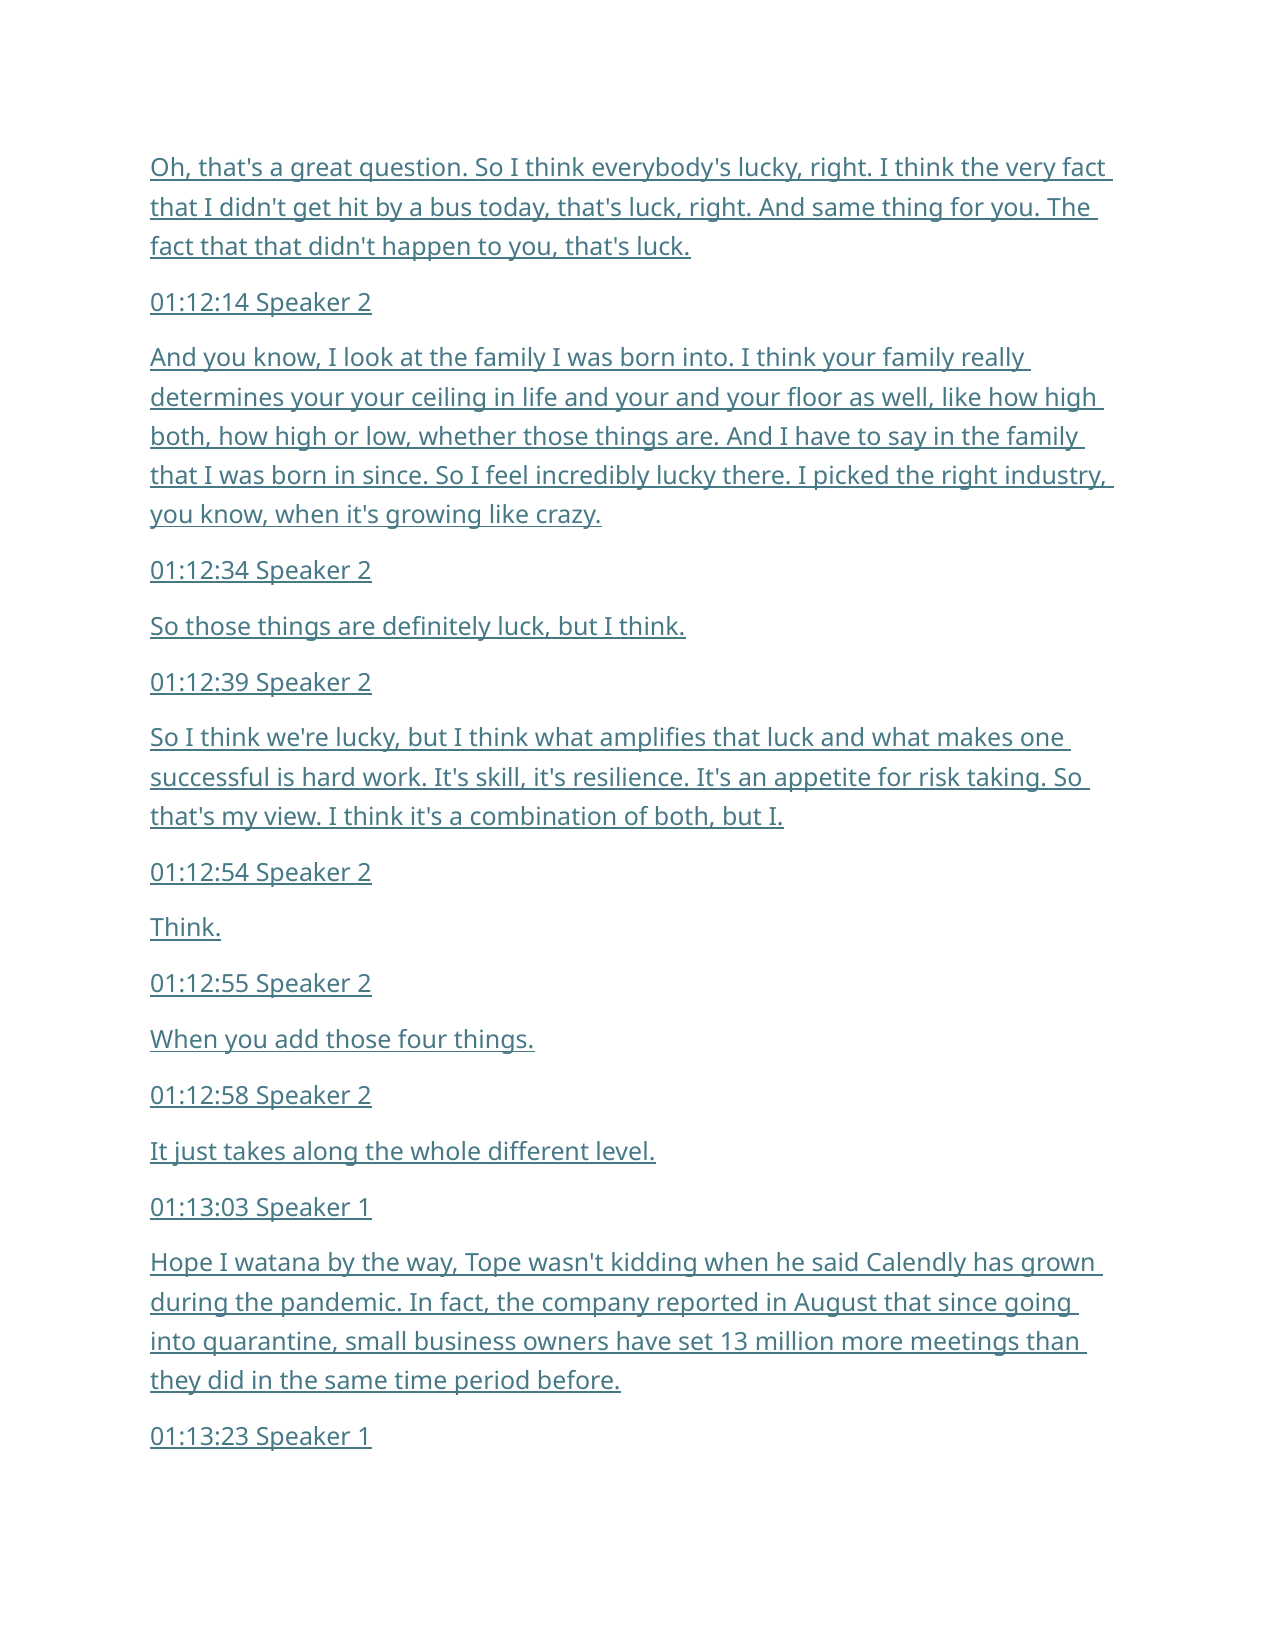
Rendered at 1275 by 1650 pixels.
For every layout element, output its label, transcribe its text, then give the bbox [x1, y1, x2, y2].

text So I think we're lucky, but I think what amplifies that luck and what makes one successful is hard work. It's skill, it's resilience. It's an appetite for risk taking. So that's my view. I think it's a combination of both, but I. [150, 720, 1125, 832]
text Think. [150, 910, 1125, 944]
text Oh, that's a great question. So I think everybody's lucky, right. I think the very fact that I didn't get hit by a bus today, that's luck, right. And same thing for you. The fact that that didn't happen to you, that's luck. [150, 150, 1125, 262]
text When you add those four things. [150, 1022, 1125, 1056]
text Hope I watana by the way, Tope wasn't kidding when he said Calendly has grown during the pandemic. In fact, the company reported in August that since going into quarantine, small business owners have set 13 million more meetings than they did in the same time period before. [150, 1245, 1125, 1397]
text 01:13:23 Speaker 1 [150, 1418, 1125, 1452]
text It just takes along the whole different level. [150, 1133, 1125, 1167]
text So those things are definitely luck, but I think. [150, 608, 1125, 642]
text 01:12:39 Speaker 2 [150, 664, 1125, 698]
text 01:12:34 Speaker 2 [150, 552, 1125, 587]
text And you know, I look at the family I was born into. I think your family really determines your your ceiling in life and your and your floor as well, like how high both, how high or low, whether those things are. And I have to say in the family that I was born in since. So I feel incredibly lucky there. I picked the right industry, you know, when it's growing like crazy. [150, 340, 1125, 531]
text 01:12:58 Speaker 2 [150, 1077, 1125, 1112]
text 01:12:55 Speaker 2 [150, 966, 1125, 1000]
text 01:12:54 Speaker 2 [150, 854, 1125, 888]
text 01:12:14 Speaker 2 [150, 284, 1125, 318]
text 01:13:03 Speaker 1 [150, 1189, 1125, 1223]
